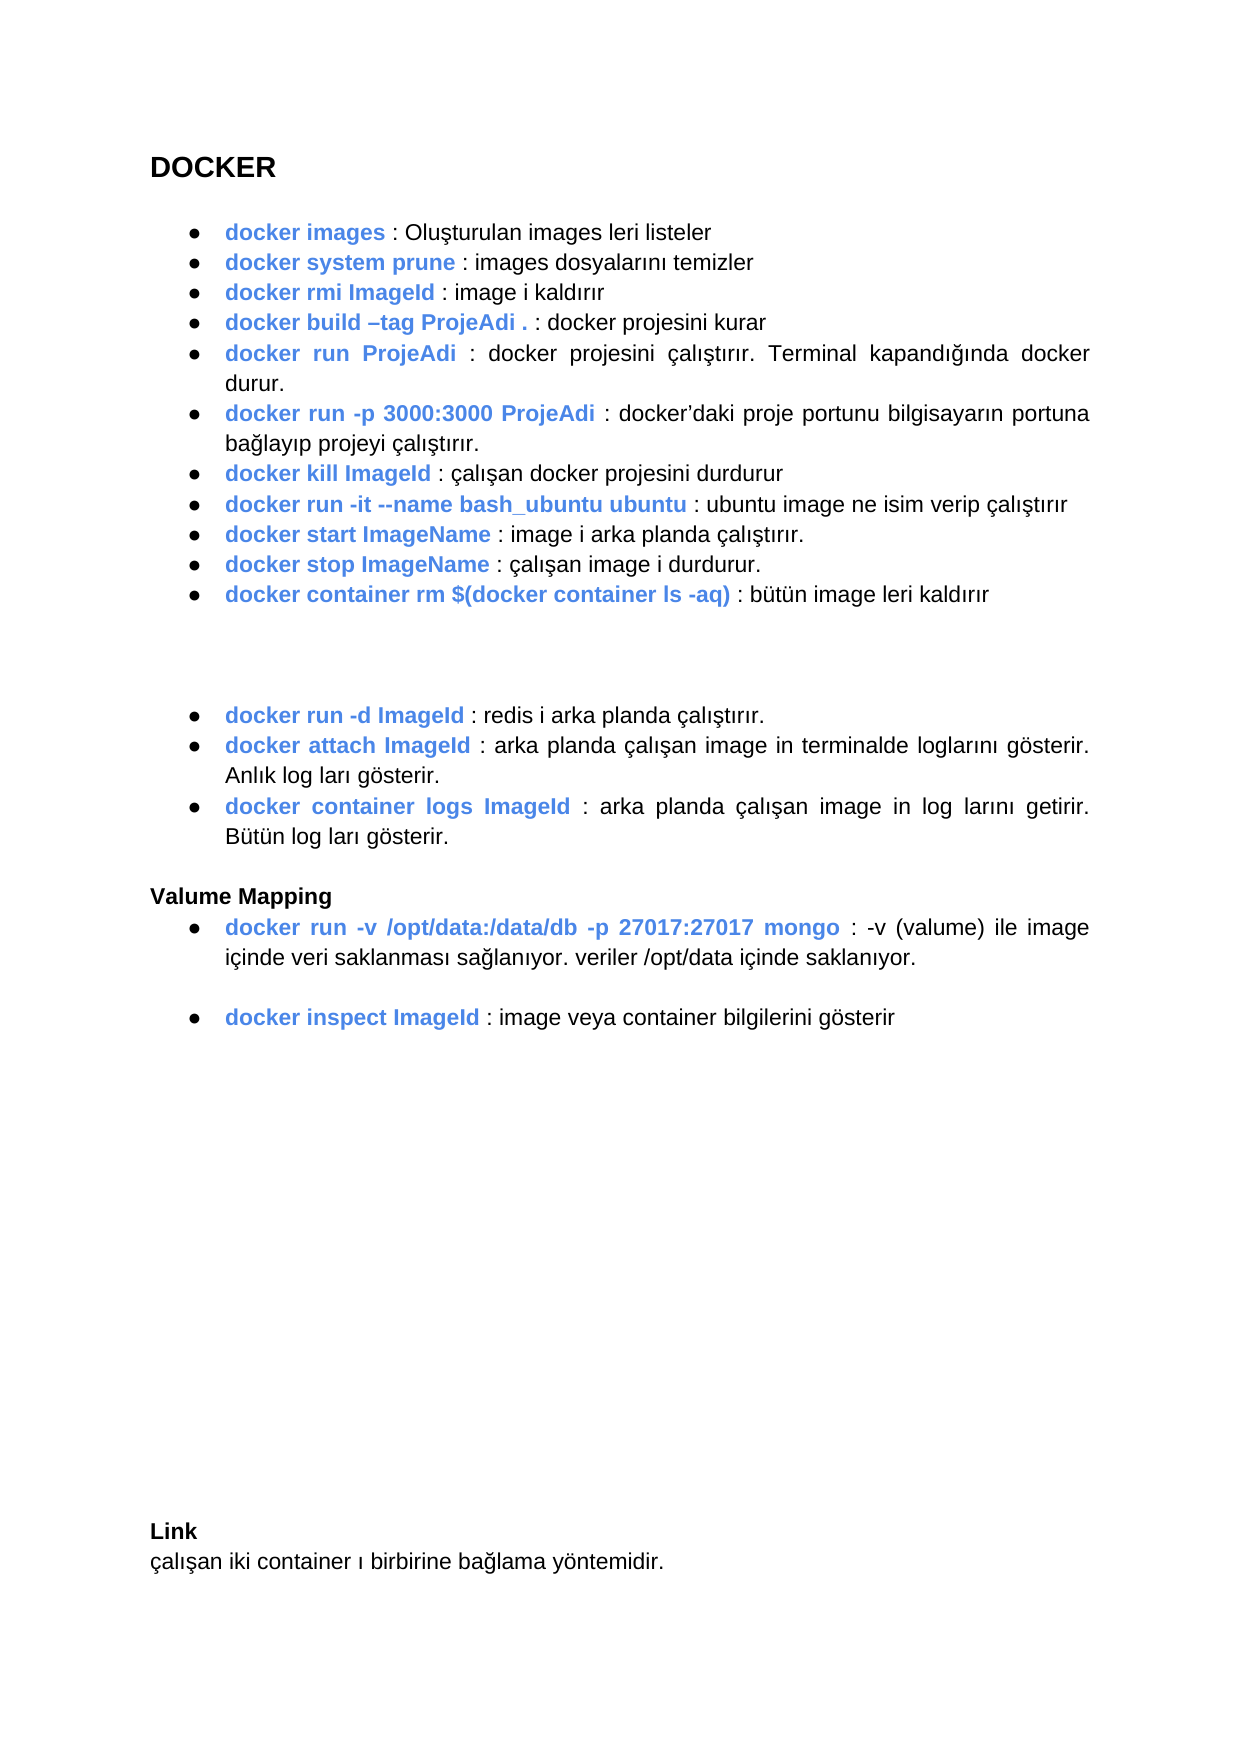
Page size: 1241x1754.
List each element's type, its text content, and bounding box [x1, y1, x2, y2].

list docker rmi ImageId : image i kaldırır [187, 279, 1090, 306]
text Link [150, 1518, 1090, 1544]
list docker run -p 3000:3000 ProjeAdi : docker’daki proje portunu bilgisayarın portuna bağlayıp projeyi çalıştırır. [187, 400, 1090, 457]
text çalışan iki container ı birbirine bağlama yöntemidir. [150, 1548, 1090, 1574]
list docker container rm $(docker container ls -aq) : bütün image leri kaldırır [187, 581, 1090, 608]
list docker images : Oluşturulan images leri listeler [187, 219, 1090, 245]
list docker inspect ImageId : image veya container bilgilerini gösterir [187, 1004, 1090, 1031]
list docker run -v /opt/data:/data/db -p 27017:27017 mongo : -v (valume) ile image içinde veri saklanması sağlanıyor. veriler /opt/data içinde saklanıyor. [187, 913, 1090, 970]
list docker build –tag ProjeAdi . : docker projesini kurar [187, 309, 1090, 336]
list docker run -d ImageId : redis i arka planda çalıştırır. [187, 702, 1090, 728]
list docker attach ImageId : arka planda çalışan image in terminalde loglarını gösterir. Anlık log ları gösterir. [187, 732, 1090, 789]
list docker run -it --name bash_ubuntu ubuntu : ubuntu image ne isim verip çalıştırır [187, 491, 1090, 517]
text DOCKER [150, 150, 1090, 183]
list docker stop ImageName : çalışan image i durdurur. [187, 551, 1090, 577]
list docker kill ImageId : çalışan docker projesini durdurur [187, 460, 1090, 487]
text Valume Mapping [150, 883, 1090, 910]
list docker start ImageName : image i arka planda çalıştırır. [187, 521, 1090, 547]
list docker system prune : images dosyalarını temizler [187, 249, 1090, 275]
list docker container logs ImageId : arka planda çalışan image in log larını getirir. Bütün log ları gösterir. [187, 793, 1090, 849]
list docker run ProjeAdi : docker projesini çalıştırır. Terminal kapandığında docker durur. [187, 339, 1090, 396]
